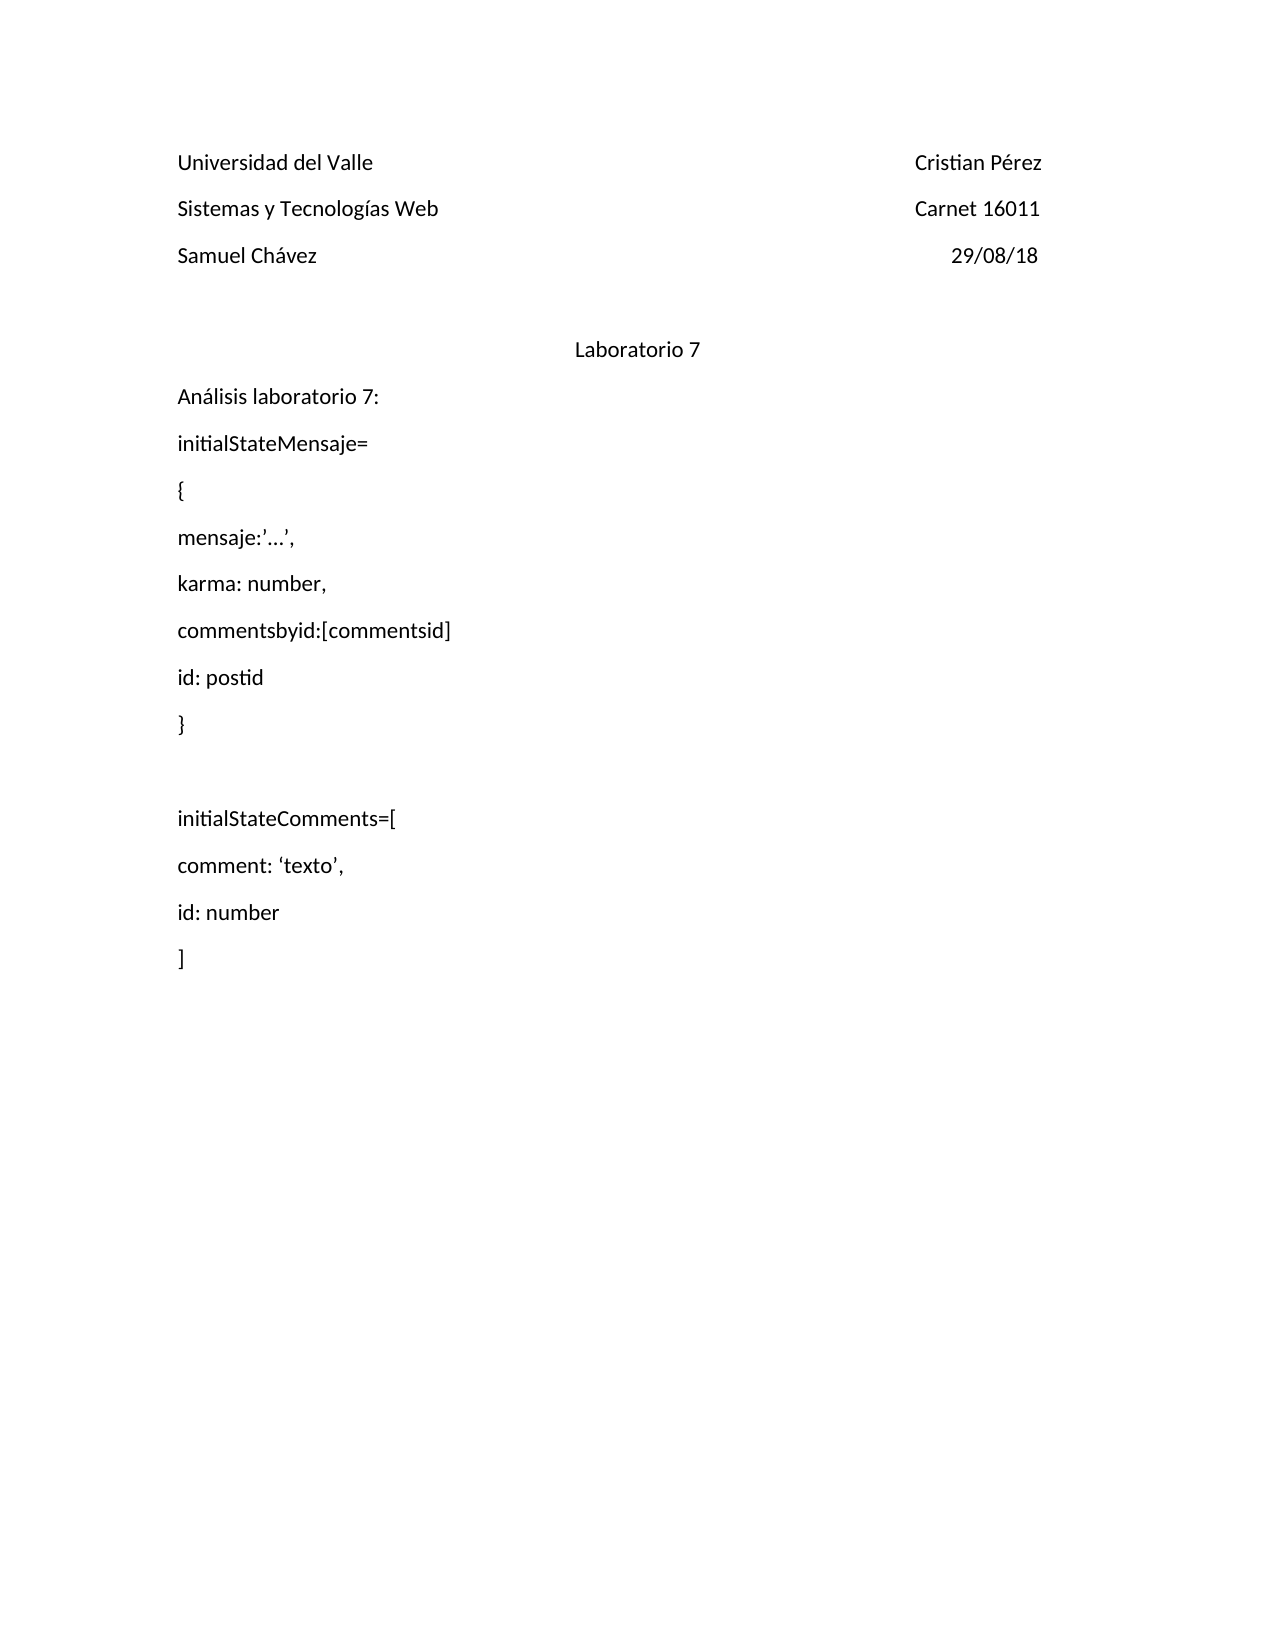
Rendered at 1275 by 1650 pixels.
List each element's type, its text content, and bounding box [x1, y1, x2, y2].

text Universidad del Valle Cristian Pérez [177, 148, 1098, 176]
text } [177, 710, 1098, 738]
text commentsbyid:[commentsid] [177, 616, 1098, 644]
text Samuel Chávez 29/08/18 [177, 241, 1098, 269]
text mensaje:’…’, [177, 523, 1098, 551]
text karma: number, [177, 569, 1098, 597]
text initialStateMensaje= [177, 429, 1098, 457]
text { [177, 476, 1098, 504]
text Sistemas y Tecnologías Web Carnet 16011 [177, 194, 1098, 222]
text initialStateComments=[ [177, 804, 1098, 832]
text id: postid [177, 663, 1098, 691]
text comment: ‘texto’, [177, 851, 1098, 879]
text Análisis laboratorio 7: [177, 382, 1098, 410]
text Laboratorio 7 [177, 335, 1098, 363]
text ] [177, 944, 1098, 972]
text id: number [177, 898, 1098, 926]
